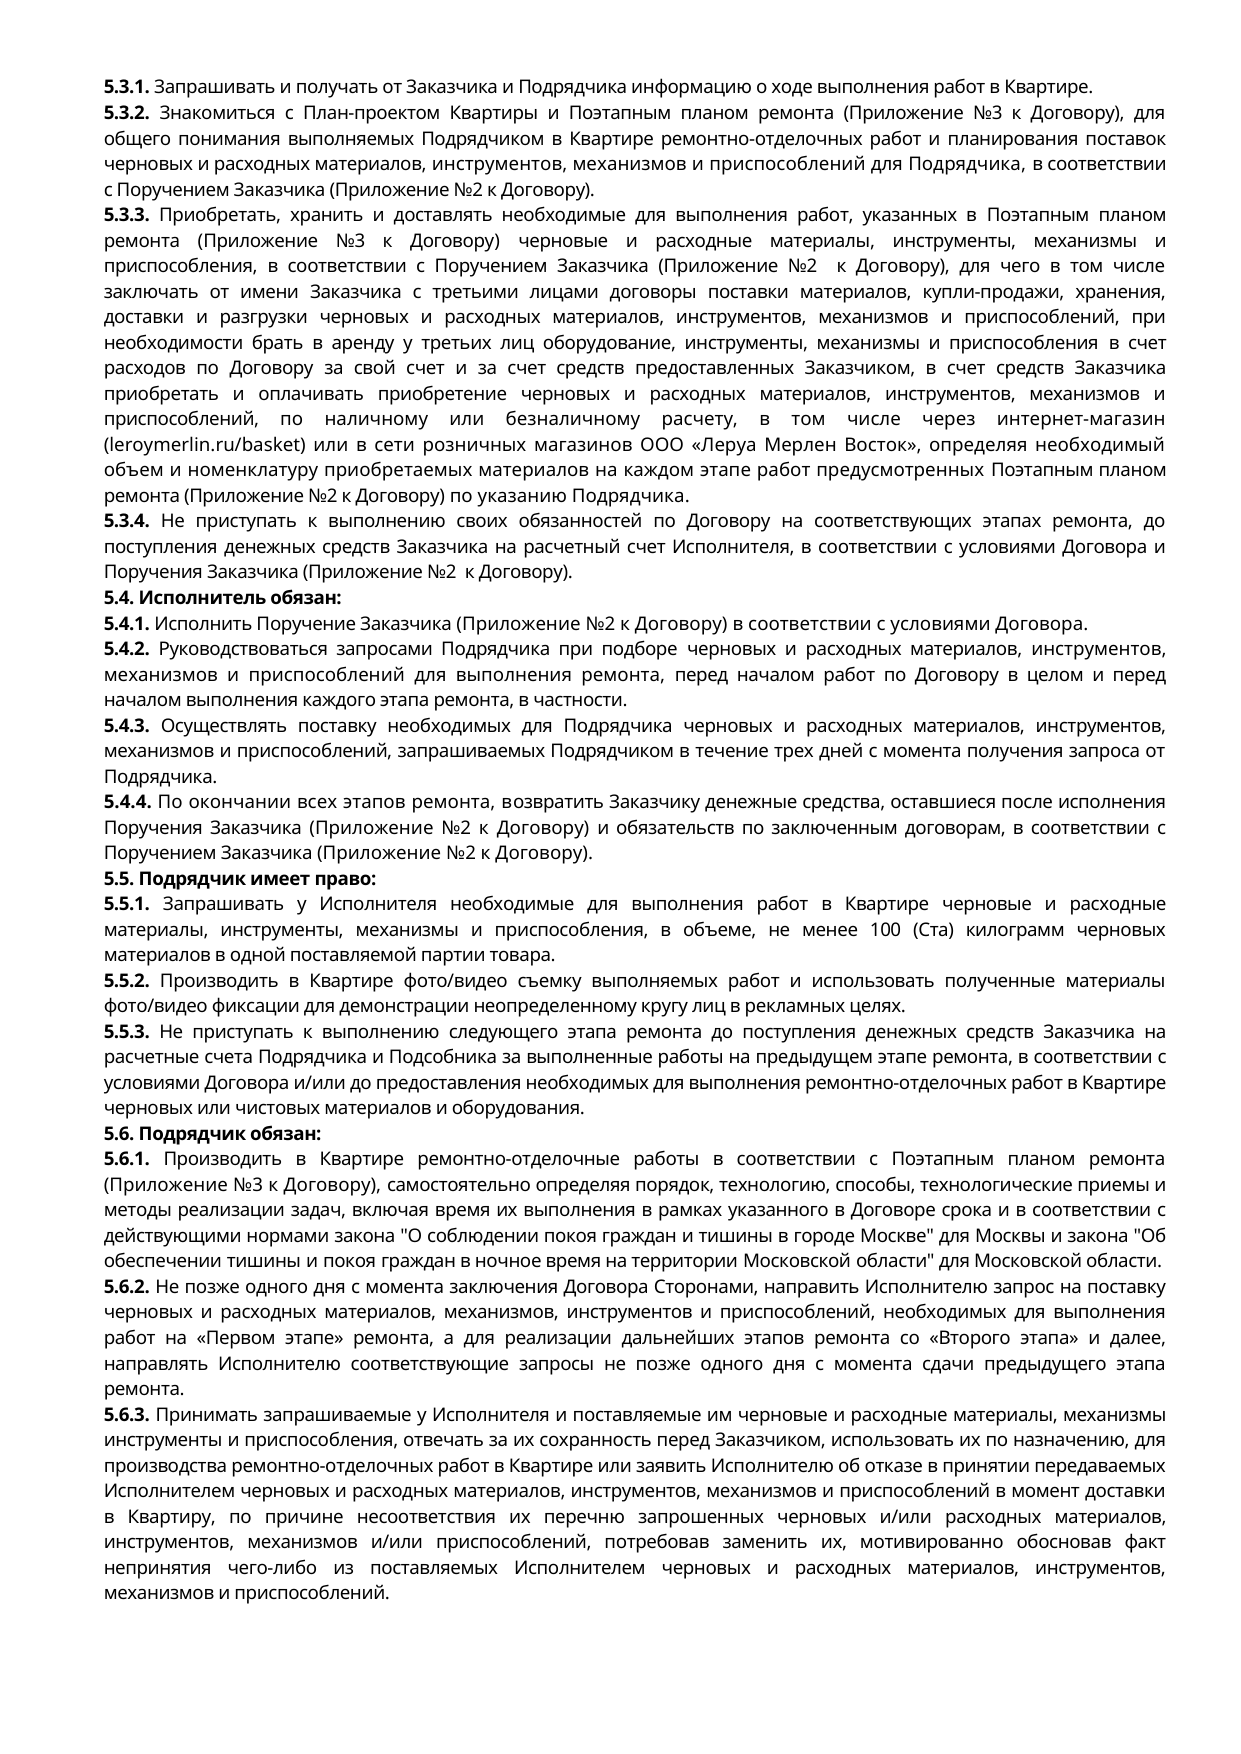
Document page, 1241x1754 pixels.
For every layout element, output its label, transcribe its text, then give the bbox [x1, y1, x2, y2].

text 5.6. Подрядчик обязан: [103, 1120, 1167, 1146]
text 5.4.1. Исполнить Поручение Заказчика (Приложение №2 к Договору) в соответствии с условиями Договора. [103, 610, 1167, 635]
text 5.4. Исполнитель обязан: [103, 584, 1167, 610]
text 5.5. Подрядчик имеет право: [103, 865, 1167, 891]
text 5.3.1. Запрашивать и получать от Заказчика и Подрядчика информацию о ходе выполнения работ в Квартире. [103, 74, 1167, 99]
text 5.5.2. Производить в Квартире фото/видео съемку выполняемых работ и использовать полученные материалы фото/видео фиксации для демонстрации неопределенному кругу лиц в рекламных целях. [103, 967, 1167, 1018]
text 5.6.1. Производить в Квартире ремонтно-отделочные работы в соответствии с Поэтапным планом ремонта (Приложение №3 к Договору), самостоятельно определяя порядок, технологию, способы, технологические приемы и методы реализации задач, включая время их выполнения в рамках указанного в Договоре срока и в соответствии с действующими нормами закона "О соблюдении покоя граждан и тишины в городе Москве" для Москвы и закона "Об обеспечении тишины и покоя граждан в ночное время на территории Московской области" для Московской области. [103, 1146, 1167, 1273]
text 5.3.4. Не приступать к выполнению своих обязанностей по Договору на соответствующих этапах ремонта, до поступления денежных средств Заказчика на расчетный счет Исполнителя, в соответствии с условиями Договора и Поручения Заказчика (Приложение №2 к Договору). [103, 508, 1167, 584]
text 5.6.2. Не позже одного дня с момента заключения Договора Сторонами, направить Исполнителю запрос на поставку черновых и расходных материалов, механизмов, инструментов и приспособлений, необходимых для выполнения работ на «Первом этапе» ремонта, а для реализации дальнейших этапов ремонта со «Второго этапа» и далее, направлять Исполнителю соответствующие запросы не позже одного дня с момента сдачи предыдущего этапа ремонта. [103, 1273, 1167, 1401]
text 5.5.3. Не приступать к выполнению следующего этапа ремонта до поступления денежных средств Заказчика на расчетные счета Подрядчика и Подсобника за выполненные работы на предыдущем этапе ремонта, в соответствии с условиями Договора и/или до предоставления необходимых для выполнения ремонтно-отделочных работ в Квартире черновых или чистовых материалов и оборудования. [103, 1018, 1167, 1120]
text 5.4.4. По окончании всех этапов ремонта, возвратить Заказчику денежные средства, оставшиеся после исполнения Поручения Заказчика (Приложение №2 к Договору) и обязательств по заключенным договорам, в соответствии с Поручением Заказчика (Приложение №2 к Договору). [103, 788, 1167, 865]
text 5.6.3. Принимать запрашиваемые у Исполнителя и поставляемые им черновые и расходные материалы, механизмы инструменты и приспособления, отвечать за их сохранность перед Заказчиком, использовать их по назначению, для производства ремонтно-отделочных работ в Квартире или заявить Исполнителю об отказе в принятии передаваемых Исполнителем черновых и расходных материалов, инструментов, механизмов и приспособлений в момент доставки в Квартиру, по причине несоответствия их перечню запрошенных черновых и/или расходных материалов, инструментов, механизмов и/или приспособлений, потребовав заменить их, мотивированно обосновав факт непринятия чего-либо из поставляемых Исполнителем черновых и расходных материалов, инструментов, механизмов и приспособлений. [103, 1401, 1167, 1605]
text 5.3.2. Знакомиться с План-проектом Квартиры и Поэтапным планом ремонта (Приложение №3 к Договору), для общего понимания выполняемых Подрядчиком в Квартире ремонтно-отделочных работ и планирования поставок черновых и расходных материалов, инструментов, механизмов и приспособлений для Подрядчика, в соответствии с Поручением Заказчика (Приложение №2 к Договору). [103, 99, 1167, 201]
text 5.4.3. Осуществлять поставку необходимых для Подрядчика черновых и расходных материалов, инструментов, механизмов и приспособлений, запрашиваемых Подрядчиком в течение трех дней с момента получения запроса от Подрядчика. [103, 712, 1167, 788]
text 5.3.3. Приобретать, хранить и доставлять необходимые для выполнения работ, указанных в Поэтапным планом ремонта (Приложение №3 к Договору) черновые и расходные материалы, инструменты, механизмы и приспособления, в соответствии с Поручением Заказчика (Приложение №2 к Договору), для чего в том числе заключать от имени Заказчика с третьими лицами договоры поставки материалов, купли-продажи, хранения, доставки и разгрузки черновых и расходных материалов, инструментов, механизмов и приспособлений, при необходимости брать в аренду у третьих лиц оборудование, инструменты, механизмы и приспособления в счет расходов по Договору за свой счет и за счет средств предоставленных Заказчиком, в счет средств Заказчика приобретать и оплачивать приобретение черновых и расходных материалов, инструментов, механизмов и приспособлений, по наличному или безналичному расчету, в том числе через интернет-магазин (leroymerlin.ru/basket) или в сети розничных магазинов ООО «Леруа Мерлен Восток», определяя необходимый объем и номенклатуру приобретаемых материалов на каждом этапе работ предусмотренных Поэтапным планом ремонта (Приложение №2 к Договору) по указанию Подрядчика. [103, 201, 1167, 508]
text 5.4.2. Руководствоваться запросами Подрядчика при подборе черновых и расходных материалов, инструментов, механизмов и приспособлений для выполнения ремонта, перед началом работ по Договору в целом и перед началом выполнения каждого этапа ремонта, в частности. [103, 635, 1167, 712]
text 5.5.1. Запрашивать у Исполнителя необходимые для выполнения работ в Квартире черновые и расходные материалы, инструменты, механизмы и приспособления, в объеме, не менее 100 (Ста) килограмм черновых материалов в одной поставляемой партии товара. [103, 891, 1167, 967]
